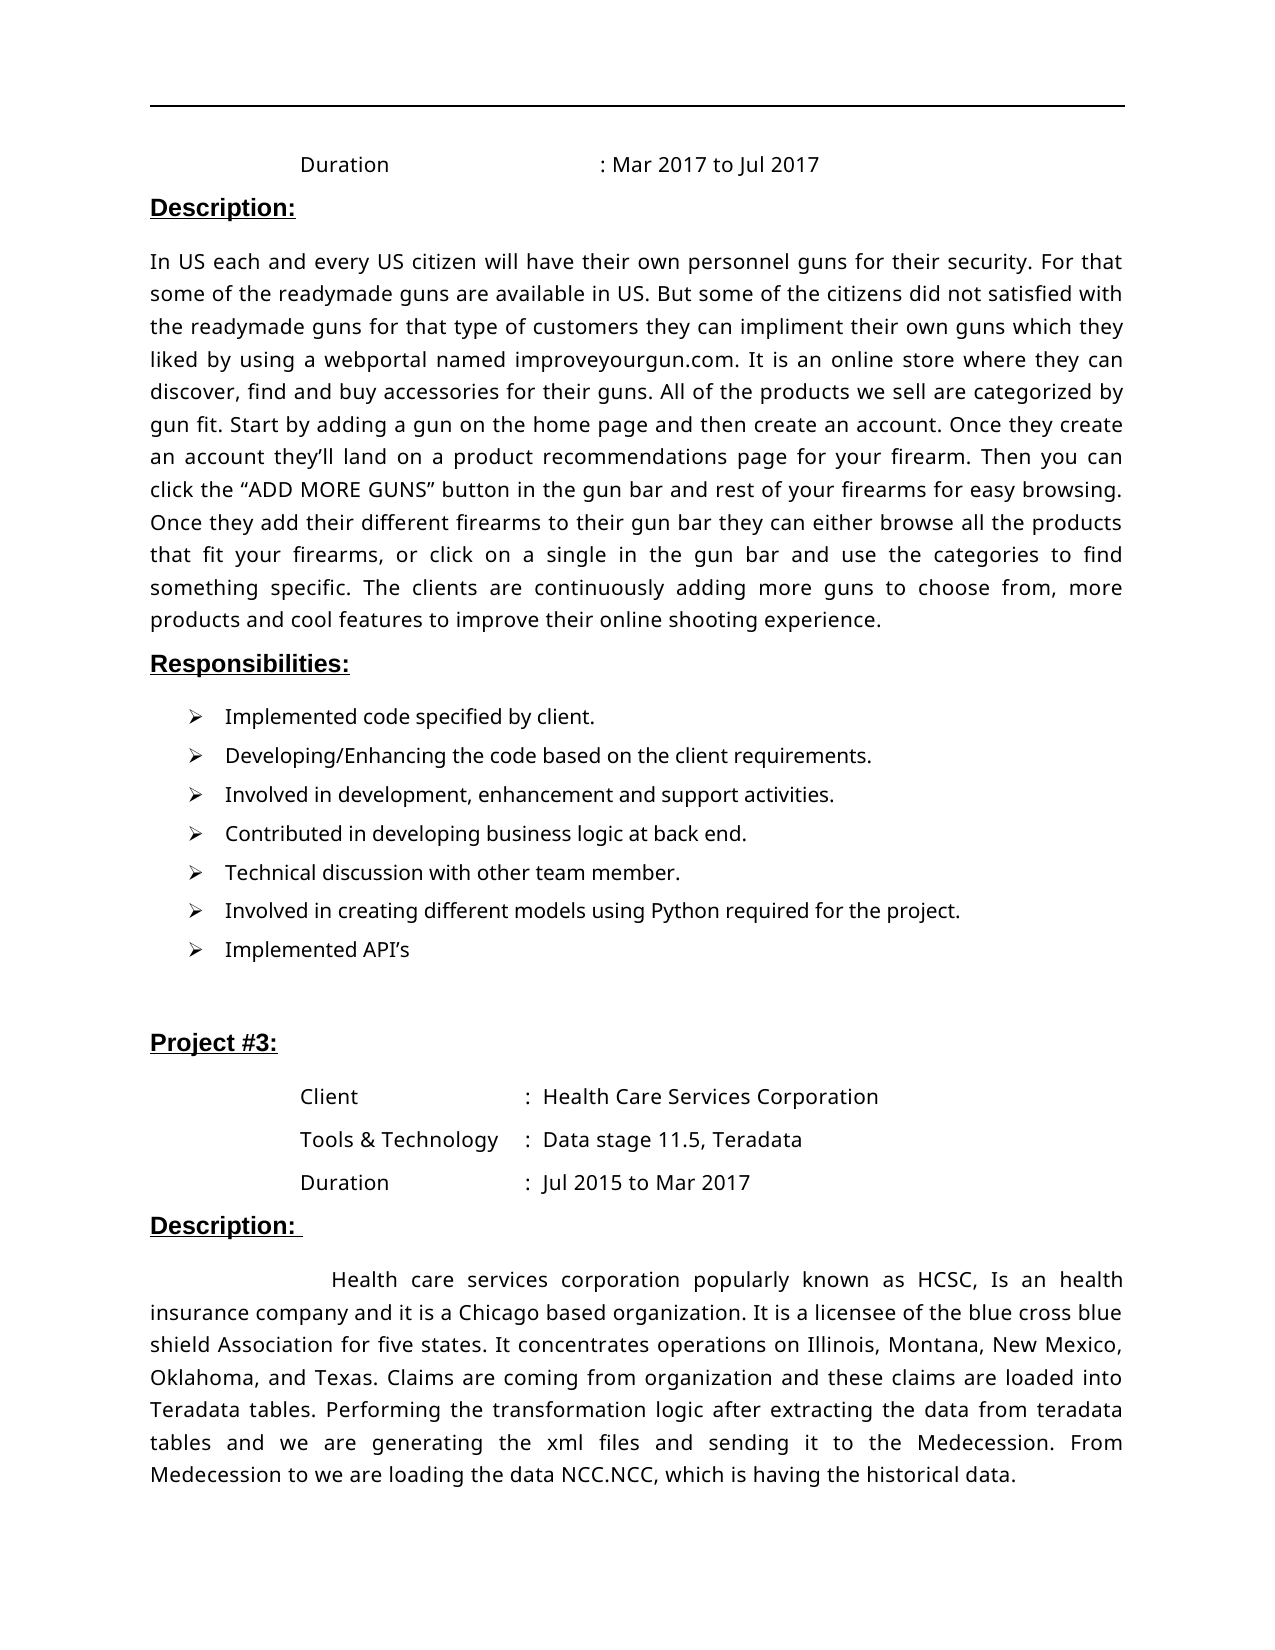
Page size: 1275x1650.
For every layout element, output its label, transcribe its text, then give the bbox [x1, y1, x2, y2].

list Involved in creating different models using Python required for the project. [187, 897, 1125, 925]
list Implemented API’s [187, 936, 1125, 964]
text Client : Health Care Services Corporation [225, 1082, 1125, 1111]
list Technical discussion with other team member. [187, 858, 1125, 886]
text Responsibilities: [150, 648, 1125, 677]
text Duration : Mar 2017 to Jul 2017 [225, 150, 1125, 178]
list Implemented code specified by client. [187, 702, 1125, 731]
text Tools & Technology : Data stage 11.5, Teradata [225, 1125, 1125, 1153]
list Contributed in developing business logic at back end. [187, 819, 1125, 847]
list Developing/Enhancing the code based on the client requirements. [187, 741, 1125, 770]
text In US each and every US citizen will have their own personnel guns for their security. For that some of the readymade guns are available in US. But some of the citizens did not satisfied with the readymade guns for that type of customers they can impliment their own guns which they liked by using a webportal named improveyourgun.com. It is an online store where they can discover, find and buy accessories for their guns. All of the products we sell are categorized by gun fit. Start by adding a gun on the home page and then create an account. Once they create an account they’ll land on a product recommendations page for your firearm. Then you can click the “ADD MORE GUNS” button in the gun bar and rest of your firearms for easy browsing. Once they add their different firearms to their gun bar they can either browse all the products that fit your firearms, or click on a single in the gun bar and use the categories to find something specific. The clients are continuously adding more guns to choose from, more products and cool features to improve their online shooting experience. [150, 247, 1125, 634]
text Health care services corporation popularly known as HCSC, Is an health insurance company and it is a Chicago based organization. It is a licensee of the blue cross blue shield Association for five states. It concentrates operations on Illinois, Montana, New Mexico, Oklahoma, and Texas. Claims are coming from organization and these claims are loaded into Teradata tables. Performing the transformation logic after extracting the data from teradata tables and we are generating the xml files and sending it to the Medecession. From Medecession to we are loading the data NCC.NCC, which is having the historical data. [150, 1265, 1125, 1489]
text Project #3: [150, 1028, 1125, 1057]
text Description: [150, 1211, 1125, 1240]
list Involved in development, enhancement and support activities. [187, 780, 1125, 808]
text Duration : Jul 2015 to Mar 2017 [150, 1168, 1125, 1197]
text Description: [150, 193, 1125, 222]
